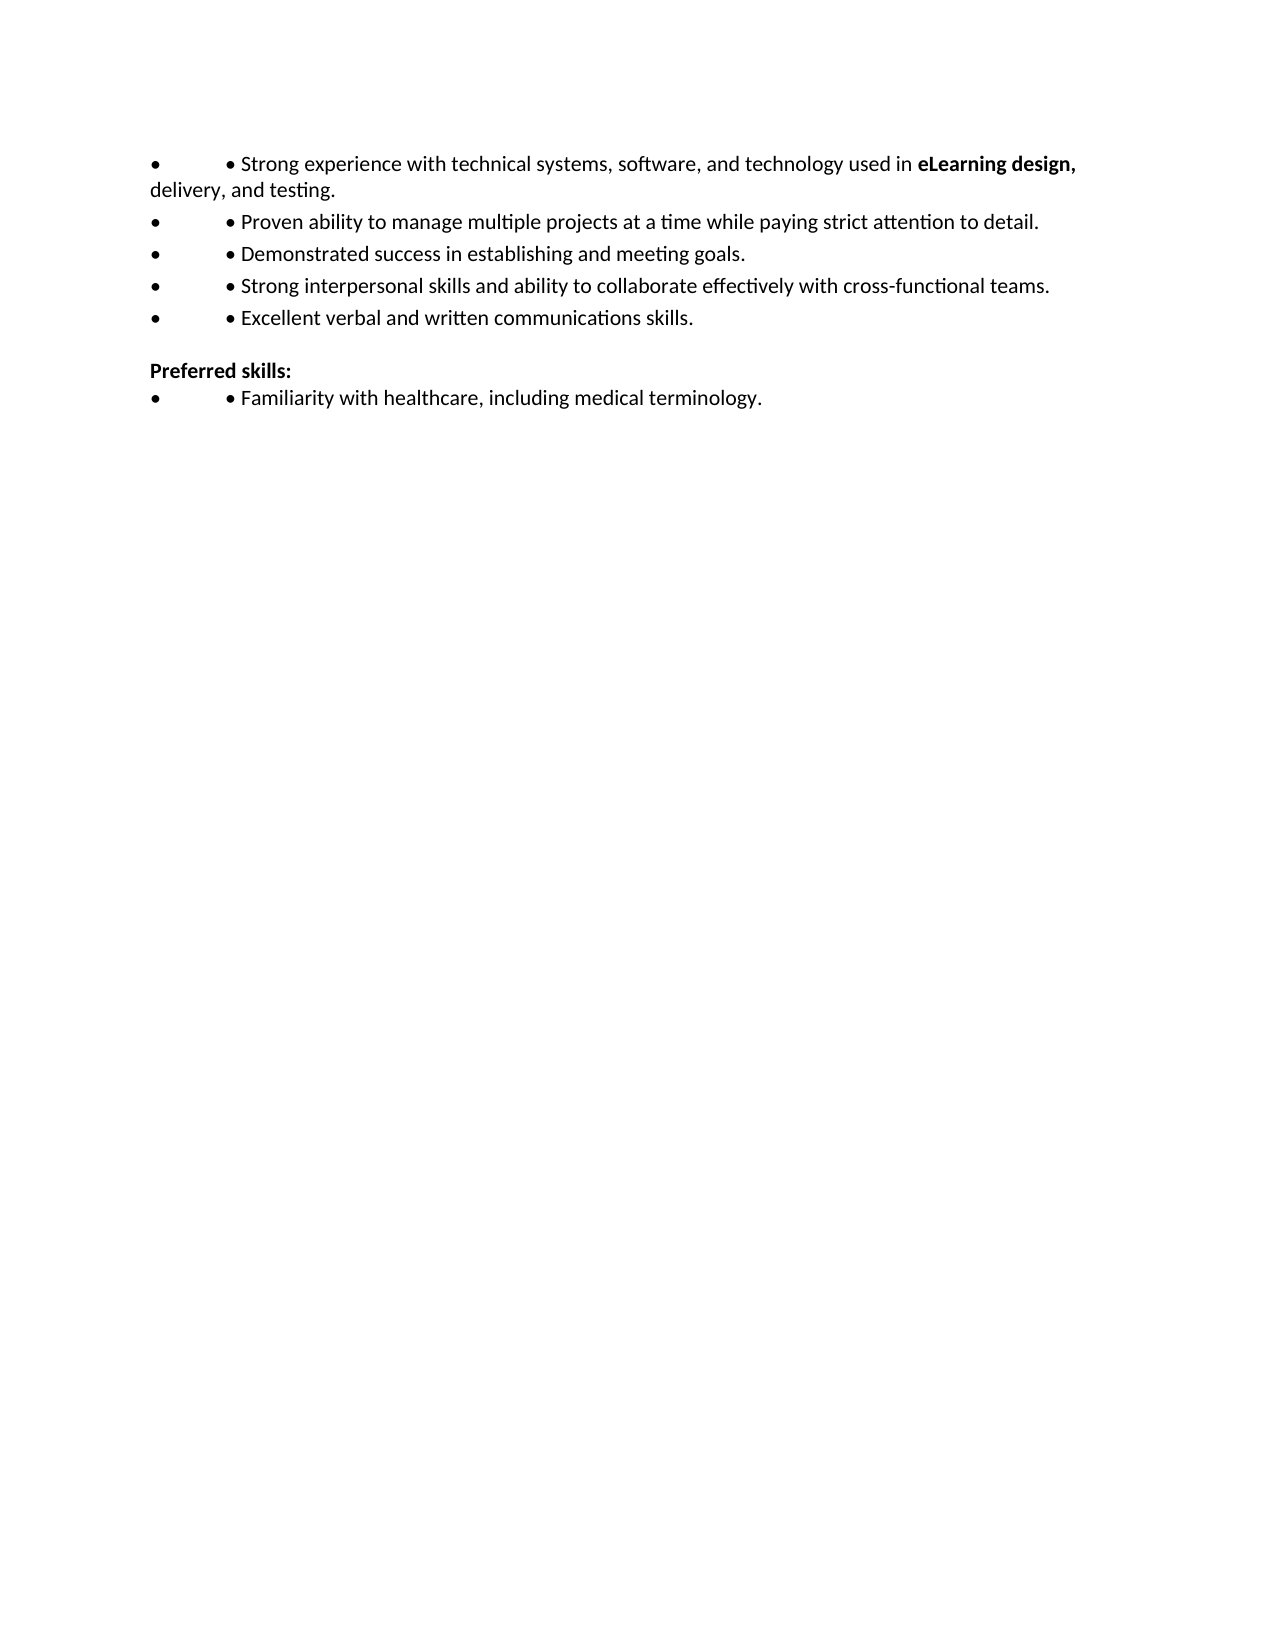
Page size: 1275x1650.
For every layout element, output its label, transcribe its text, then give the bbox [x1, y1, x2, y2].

list • Excellent verbal and written communications skills. [150, 304, 1125, 331]
text Preferred skills: [150, 357, 1125, 384]
list • Strong experience with technical systems, software, and technology used in eLearning design, delivery, and testing. [150, 150, 1125, 203]
list • Proven ability to manage multiple projects at a time while paying strict attention to detail. [150, 208, 1125, 235]
list • Demonstrated success in establishing and meeting goals. [150, 240, 1125, 267]
list • Strong interpersonal skills and ability to collaborate effectively with cross-functional teams. [150, 272, 1125, 299]
list • Familiarity with healthcare, including medical terminology. [150, 384, 1125, 411]
